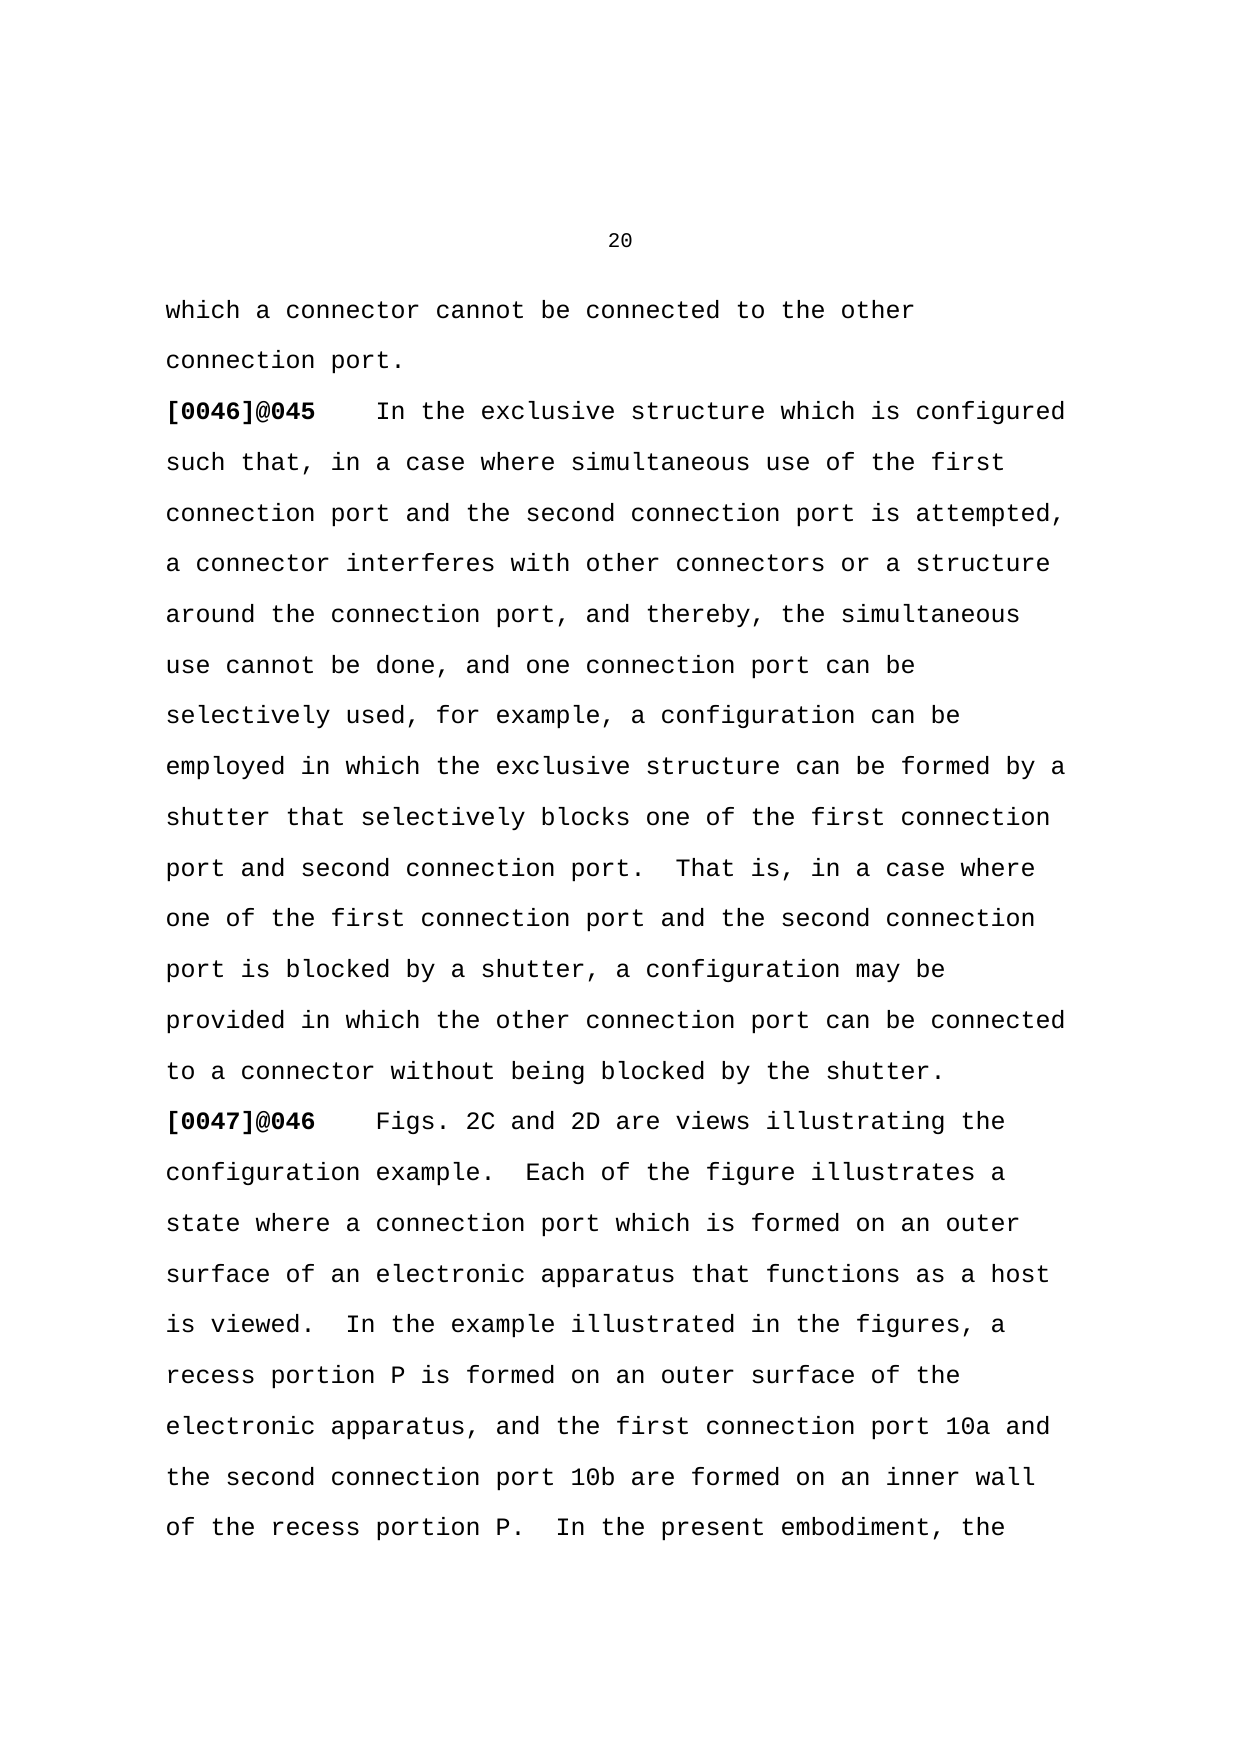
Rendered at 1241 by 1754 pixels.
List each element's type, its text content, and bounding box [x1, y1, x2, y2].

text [165, 1089, 1075, 1546]
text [165, 278, 1075, 379]
text [0046]@045 In the exclusive structure which is configured such that, in a case where simultaneous use of the first connection port and the second connection port is attempted, a connector interferes with other connectors or a structure around the connection port, and thereby, the simultaneous use cannot be done, and one connection port can be selectively used, for example, a configuration can be employed in which the exclusive structure can be formed by a shutter that selectively blocks one of the first connection port and second connection port. That is, in a case where one of the first connection port and the second connection port is blocked by a shutter, a configuration may be provided in which the other connection port can be connected to a connector without being blocked by the shutter. [165, 379, 1075, 1089]
